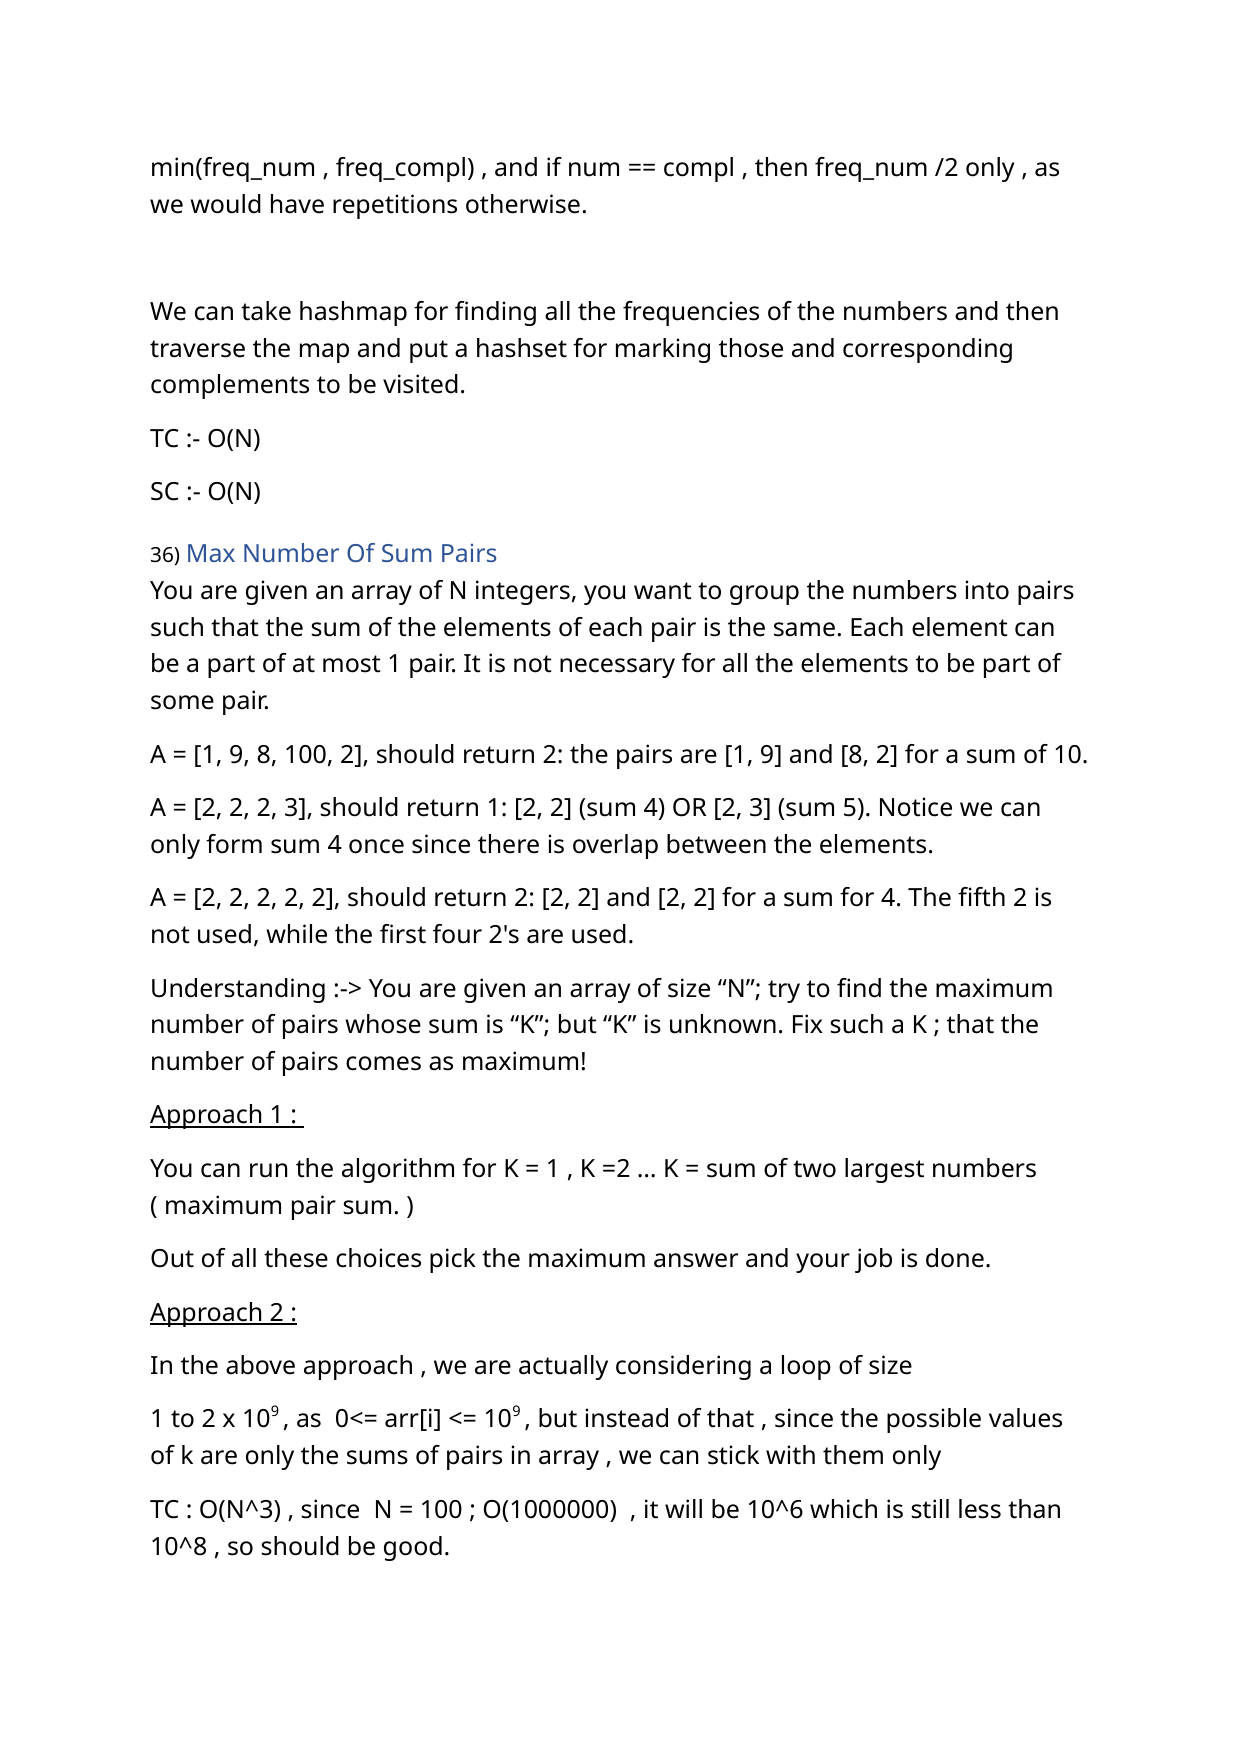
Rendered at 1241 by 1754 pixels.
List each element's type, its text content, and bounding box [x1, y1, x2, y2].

text Approach 2 : [150, 1294, 1090, 1328]
text Understanding :-> You are given an array of size “N”; try to find the maximum number of pairs whose sum is “K”; but “K” is unknown. Fix such a K ; that the number of pairs comes as maximum! [150, 970, 1090, 1078]
text You are given an array of N integers, you want to group the numbers into pairs such that the sum of the elements of each pair is the same. Each element can be a part of at most 1 pair. It is not necessary for all the elements to be part of some pair. [150, 573, 1090, 717]
text A = [2, 2, 2, 3], should return 1: [2, 2] (sum 4) OR [2, 3] (sum 5). Notice we can only form sum 4 once since there is overlap between the elements. [150, 790, 1090, 861]
text A = [2, 2, 2, 2, 2], should return 2: [2, 2] and [2, 2] for a sum for 4. The fifth 2 is not used, while the first four 2's are used. [150, 880, 1090, 951]
text We can take hashmap for finding all the frequencies of the numbers and then traverse the map and put a hashset for marking those and corresponding complements to be visited. [150, 294, 1090, 401]
subtitle Max Number Of Sum Pairs [150, 536, 1090, 570]
text SC :- O(N) [150, 474, 1090, 508]
text A = [1, 9, 8, 100, 2], should return 2: the pairs are [1, 9] and [8, 2] for a sum of 10. [150, 736, 1090, 770]
text TC : O(N^3) , since N = 100 ; O(1000000) , it will be 10^6 which is still less than 10^8 , so should be good. [150, 1491, 1090, 1562]
text 1 to 2 x 109 , as 0<= arr[i] <= 109 , but instead of that , since the possible values of k are only the sums of pairs in array , we can stick with them only [150, 1401, 1090, 1472]
text You can run the algorithm for K = 1 , K =2 … K = sum of two largest numbers ( maximum pair sum. ) [150, 1151, 1090, 1221]
text Approach 1 : [150, 1097, 1090, 1131]
text In the above approach , we are actually considering a loop of size [150, 1348, 1090, 1382]
text TC :- O(N) [150, 421, 1090, 455]
text Out of all these choices pick the maximum answer and your job is done. [150, 1241, 1090, 1275]
